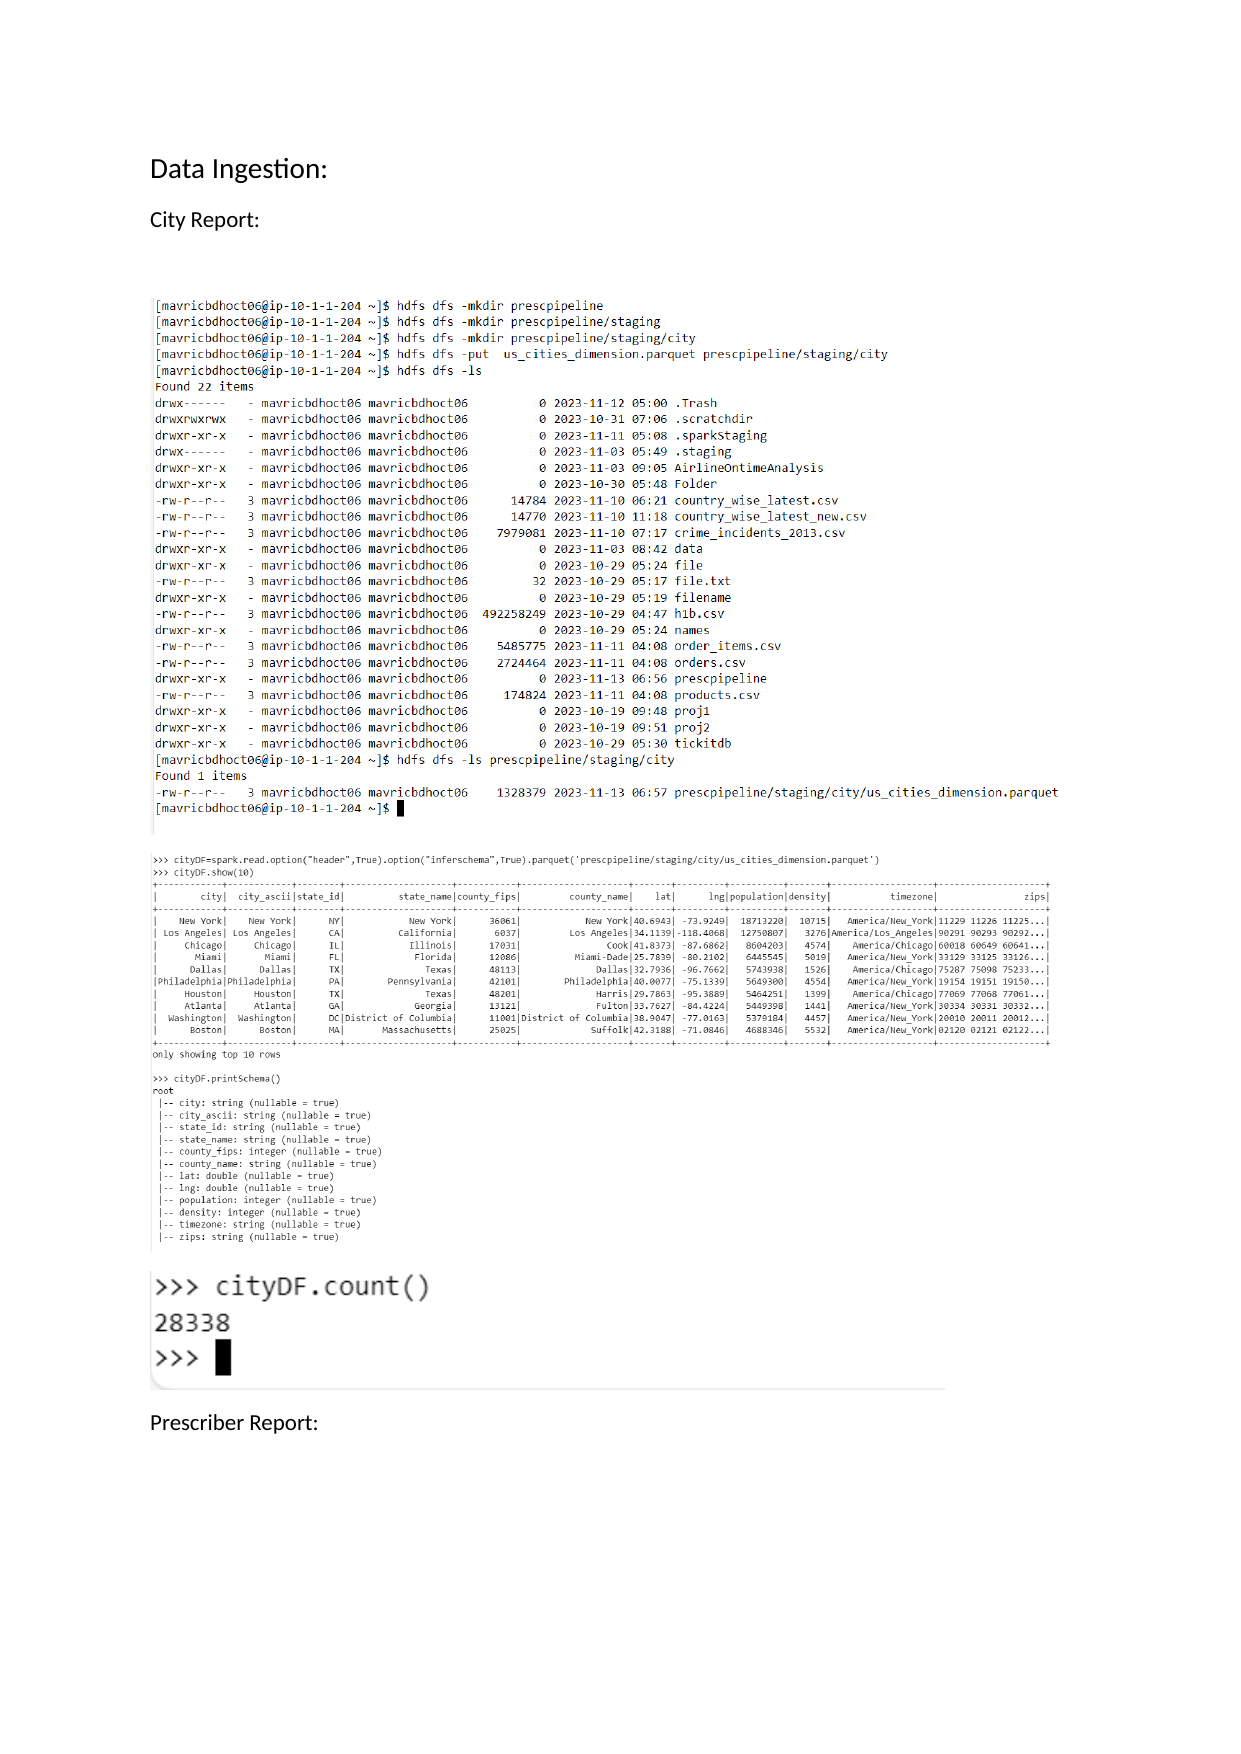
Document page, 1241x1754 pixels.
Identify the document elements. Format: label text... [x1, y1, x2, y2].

picture [150, 1271, 946, 1390]
text City Report: [150, 205, 1090, 233]
text Data Ingestion: [150, 150, 1090, 186]
text Prescriber Report: [150, 1408, 1090, 1437]
picture [150, 298, 1091, 835]
picture [150, 853, 1091, 1252]
